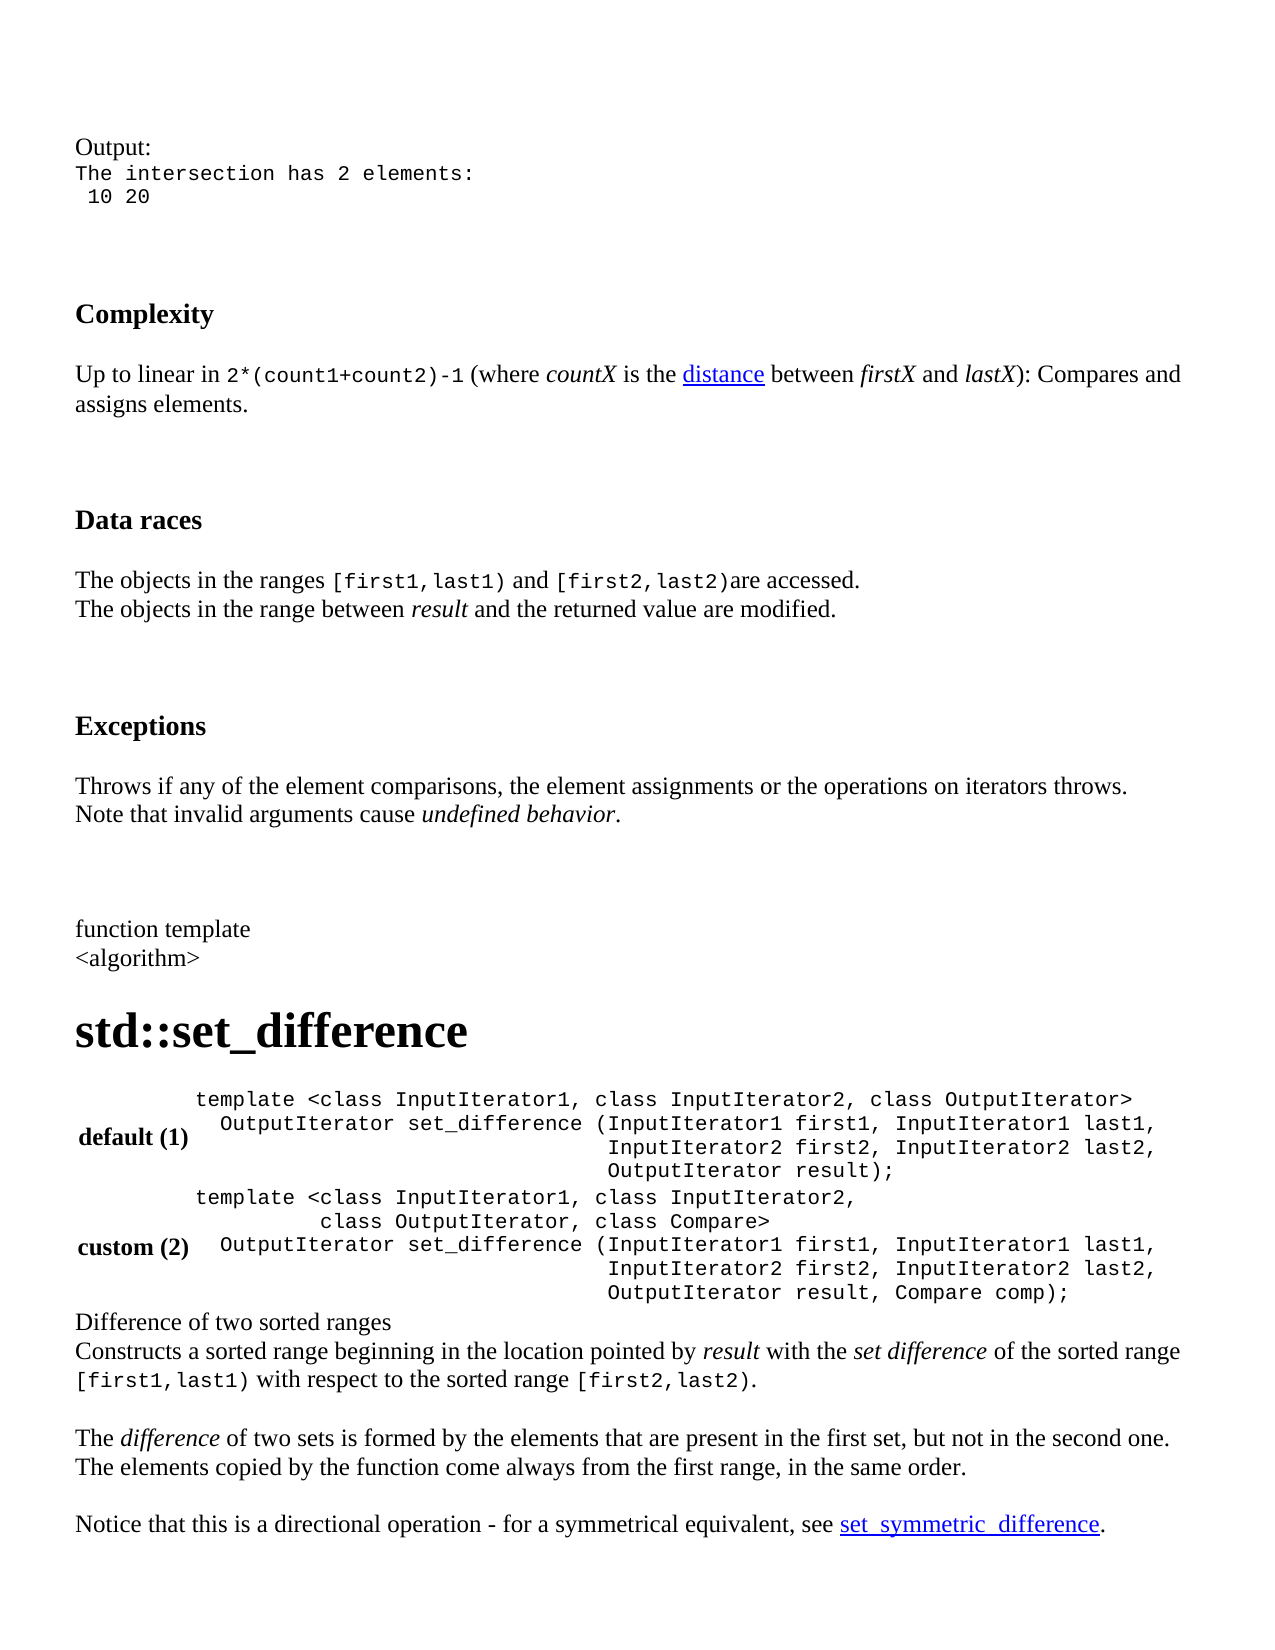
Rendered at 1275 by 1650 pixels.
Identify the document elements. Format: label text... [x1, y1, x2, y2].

text function template [75, 914, 1200, 943]
text The objects in the ranges [first1,last1) and [first2,last2)are accessed. The objects in the range between result and the returned value are modified. [75, 565, 1200, 680]
text std::set_difference [75, 1001, 1200, 1059]
text Complexity [75, 298, 1200, 330]
text Throws if any of the element comparisons, the element assignments or the operations on iterators throws. Note that invalid arguments cause undefined behavior. [75, 771, 1200, 828]
text Exceptions [75, 709, 1200, 742]
text Difference of two sorted ranges [75, 1307, 1200, 1336]
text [75, 1336, 1200, 1567]
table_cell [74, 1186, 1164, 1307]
text Up to linear in 2*(count1+count2)-1 (where countX is the distance between firstX and lastX): Compares and assigns elements. [75, 359, 1200, 474]
text Output: [75, 75, 1200, 161]
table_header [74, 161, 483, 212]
text Data races [75, 503, 1200, 536]
text <algorithm> [75, 943, 1200, 972]
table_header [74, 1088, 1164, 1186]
